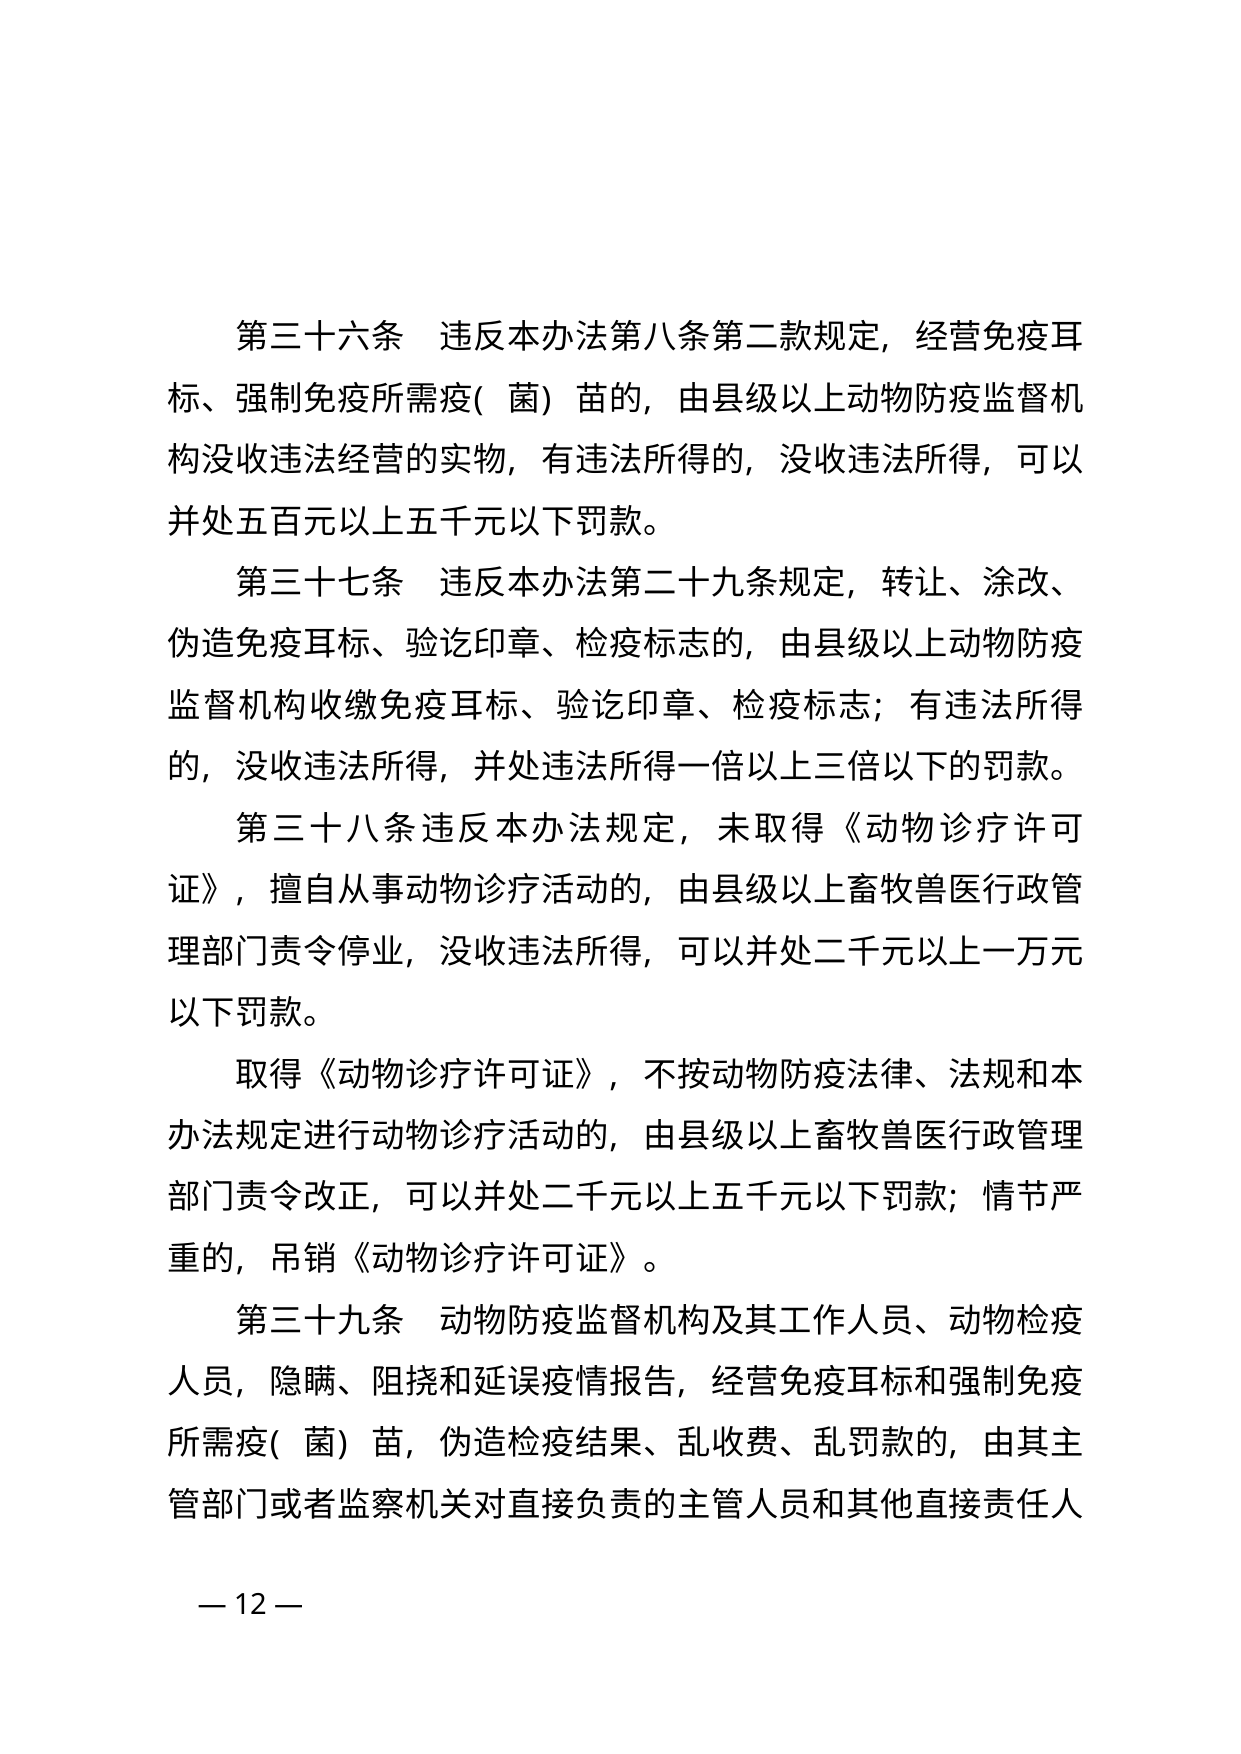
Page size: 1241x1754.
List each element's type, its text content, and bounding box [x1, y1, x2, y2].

text 第三十六条 违反本办法第八条第二款规定,经营免疫耳标、强制免疫所需疫(菌)苗的,由县级以上动物防疫监督机构没收违法经营的实物,有违法所得的,没收违法所得,可以并处五百元以上五千元以下罚款。 [168, 303, 1084, 549]
text 取得《动物诊疗许可证》,不按动物防疫法律、法规和本办法规定进行动物诊疗活动的,由县级以上畜牧兽医行政管理部门责令改正,可以并处二千元以上五千元以下罚款;情节严重的,吊销《动物诊疗许可证》。 [168, 1041, 1084, 1287]
text 第三十七条 违反本办法第二十九条规定,转让、涂改、伪造免疫耳标、验讫印章、检疫标志的,由县级以上动物防疫监督机构收缴免疫耳标、验讫印章、检疫标志;有违法所得的,没收违法所得,并处违法所得一倍以上三倍以下的罚款。 [168, 549, 1084, 795]
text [168, 1287, 1084, 1533]
text 第三十八条违反本办法规定,未取得《动物诊疗许可证》,擅自从事动物诊疗活动的,由县级以上畜牧兽医行政管理部门责令停业,没收违法所得,可以并处二千元以上一万元以下罚款。 [168, 795, 1084, 1041]
